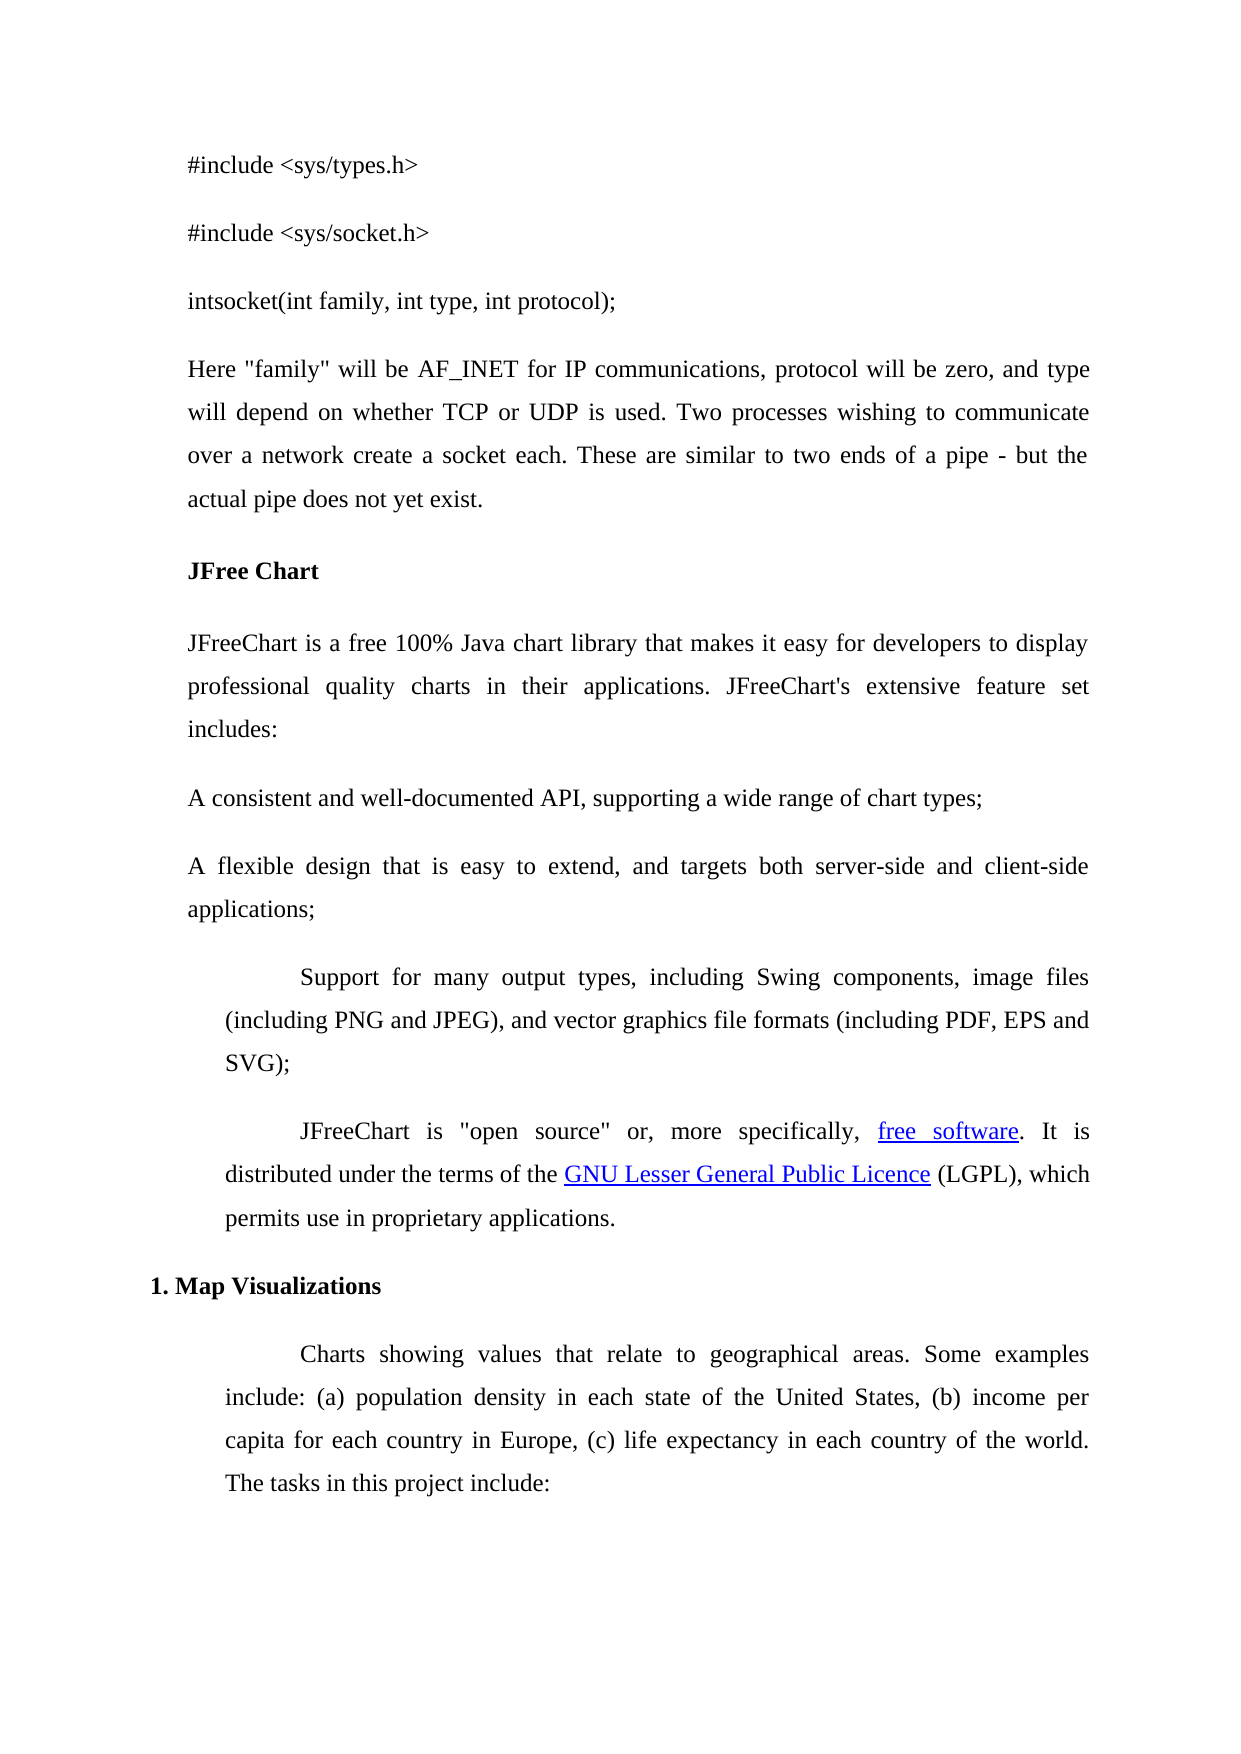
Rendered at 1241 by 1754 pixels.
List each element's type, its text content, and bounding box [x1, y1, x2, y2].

text A consistent and well-documented API, supporting a wide range of chart types; [187, 783, 1090, 811]
text #include <sys/types.h> [187, 150, 1090, 179]
text JFree Chart [187, 556, 1090, 585]
text #include <sys/socket.h> [187, 218, 1090, 247]
subtitle 1. Map Visualizations [150, 1271, 1090, 1299]
text Charts showing values that relate to geographical areas. Some examples include: (a) population density in each state of the United States, (b) income per capita for each country in Europe, (c) life expectancy in each country of the world. The tasks in this project include: [225, 1339, 1090, 1497]
text Here "family" will be AF_INET for IP communications, protocol will be zero, and type will depend on whether TCP or UDP is used. Two processes wishing to communicate over a network create a socket each. These are similar to two ends of a pipe - but the actual pipe does not yet exist. [187, 354, 1090, 512]
text JFreeChart is "open source" or, more specifically, free software. It is distributed under the terms of the GNU Lesser General Public Licence (LGPL), which permits use in proprietary applications. [225, 1116, 1090, 1231]
text JFreeChart is a free 100% Java chart library that makes it easy for developers to display professional quality charts in their applications. JFreeChart's extensive feature set includes: [187, 628, 1090, 743]
text A flexible design that is easy to extend, and targets both server-side and client-side applications; [187, 851, 1090, 923]
text intsocket(int family, int type, int protocol); [187, 286, 1090, 315]
text Support for many output types, including Swing components, image files (including PNG and JPEG), and vector graphics file formats (including PDF, EPS and SVG); [225, 962, 1090, 1077]
